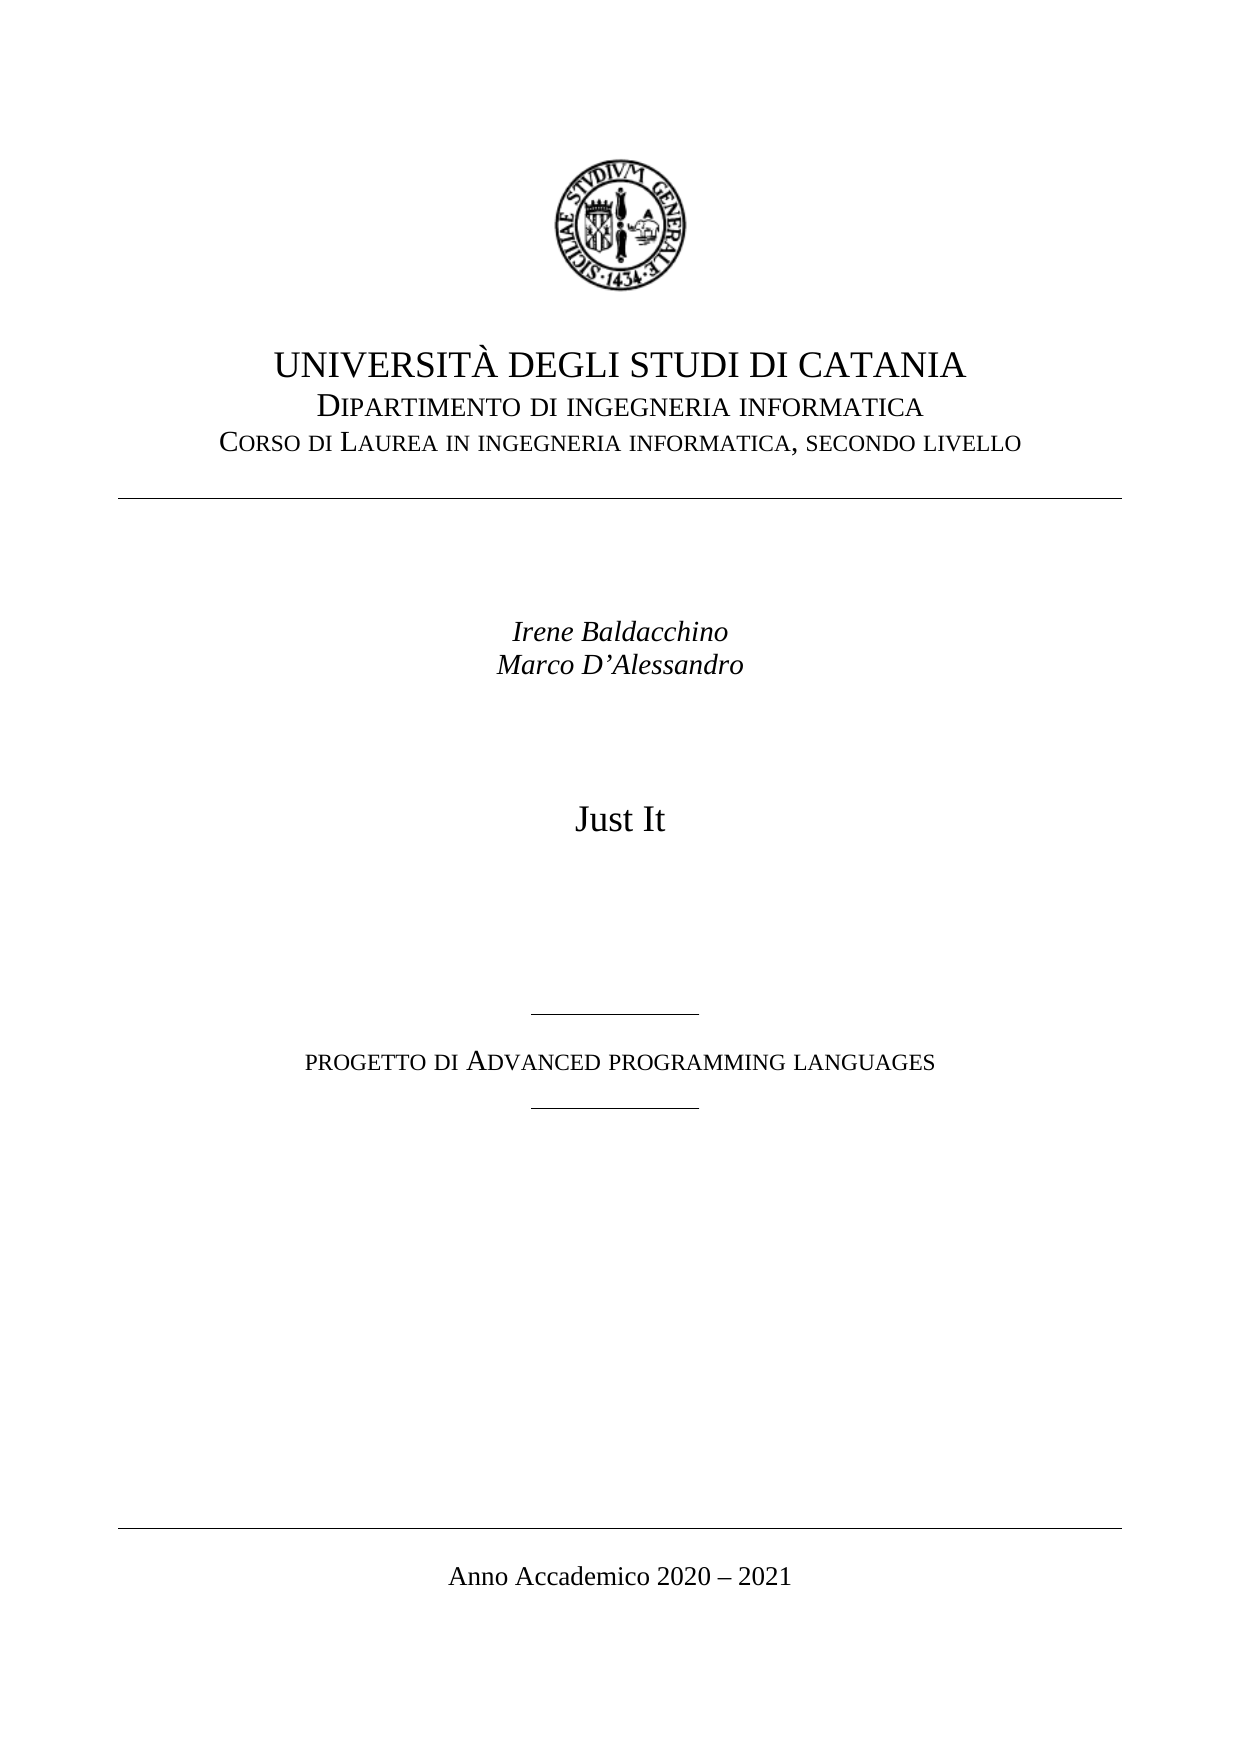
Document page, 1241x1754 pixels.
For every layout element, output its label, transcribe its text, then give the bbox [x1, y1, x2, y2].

text Anno Accademico 2020 – 2021 [118, 1560, 1122, 1591]
text Corso di Laurea in ingegneria informatica, secondo livello [118, 424, 1122, 457]
text Just It [118, 796, 1122, 839]
picture [548, 147, 692, 300]
text Università degli Studi di Catania [118, 342, 1122, 386]
text Dipartimento di ingegneria informatica [118, 386, 1122, 424]
text Irene Baldacchino [118, 614, 1122, 647]
text Marco D’Alessandro [118, 647, 1122, 681]
text progetto di Advanced programming languages [118, 1043, 1122, 1077]
